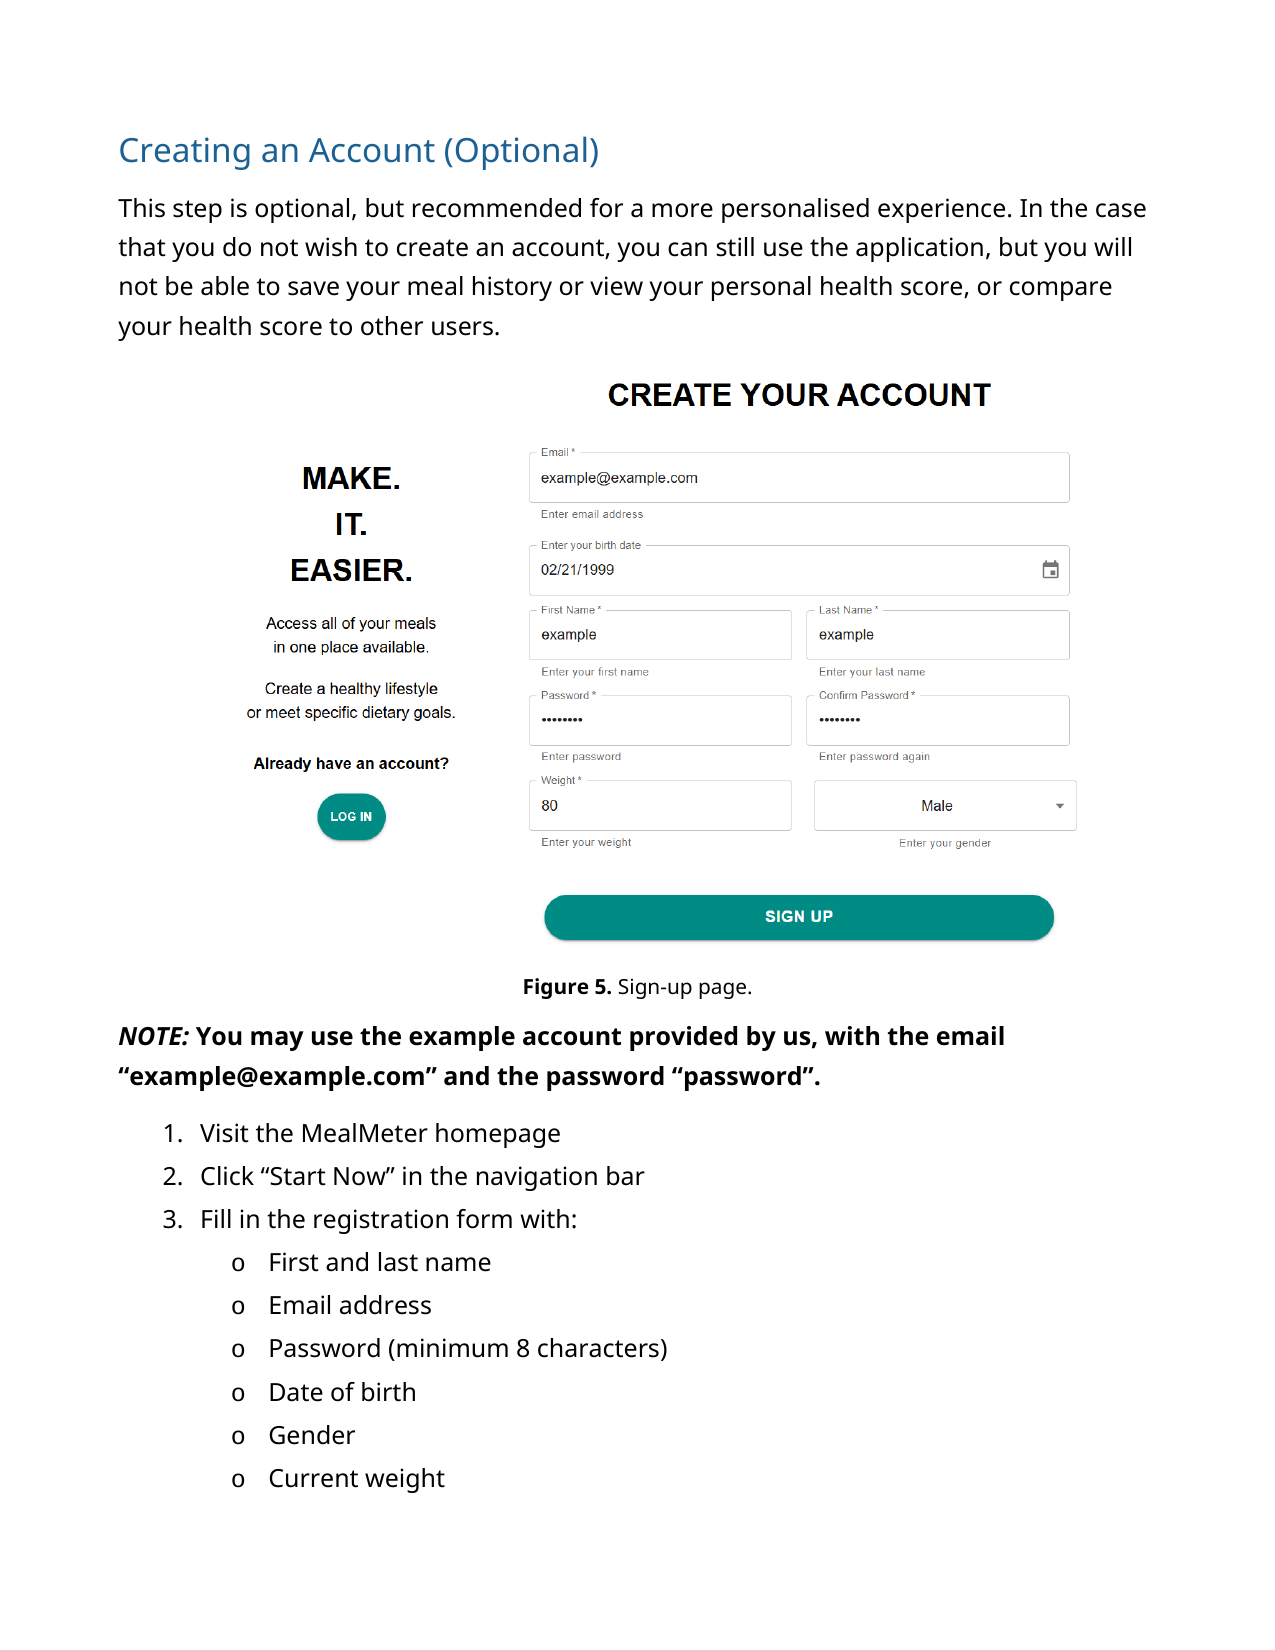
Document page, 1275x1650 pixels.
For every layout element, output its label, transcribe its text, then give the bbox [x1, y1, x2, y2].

text Figure 5. Sign-up page. [118, 972, 1157, 1000]
text NOTE: You may use the example account provided by us, with the email “example@example.com” and the password “password”. [118, 1019, 1157, 1092]
list Gender [231, 1417, 1157, 1452]
list Current weight [231, 1461, 1157, 1495]
picture [172, 366, 1103, 948]
text This step is optional, but recommended for a more personalised experience. In the case that you do not wish to create an account, you can still use the application, but you will not be able to save your meal history or view your personal health score, or compare your health score to other users. [118, 191, 1157, 342]
list Visit the MealMeter homepage [162, 1116, 1157, 1150]
list Password (minimum 8 characters) [231, 1331, 1157, 1365]
list First and last name [231, 1245, 1157, 1279]
list Email address [231, 1288, 1157, 1322]
list Fill in the registration form with: [162, 1202, 1157, 1236]
subtitle Creating an Account (Optional) [118, 126, 1157, 172]
list Click “Start Now” in the navigation bar [162, 1159, 1157, 1193]
list Date of birth [231, 1374, 1157, 1408]
